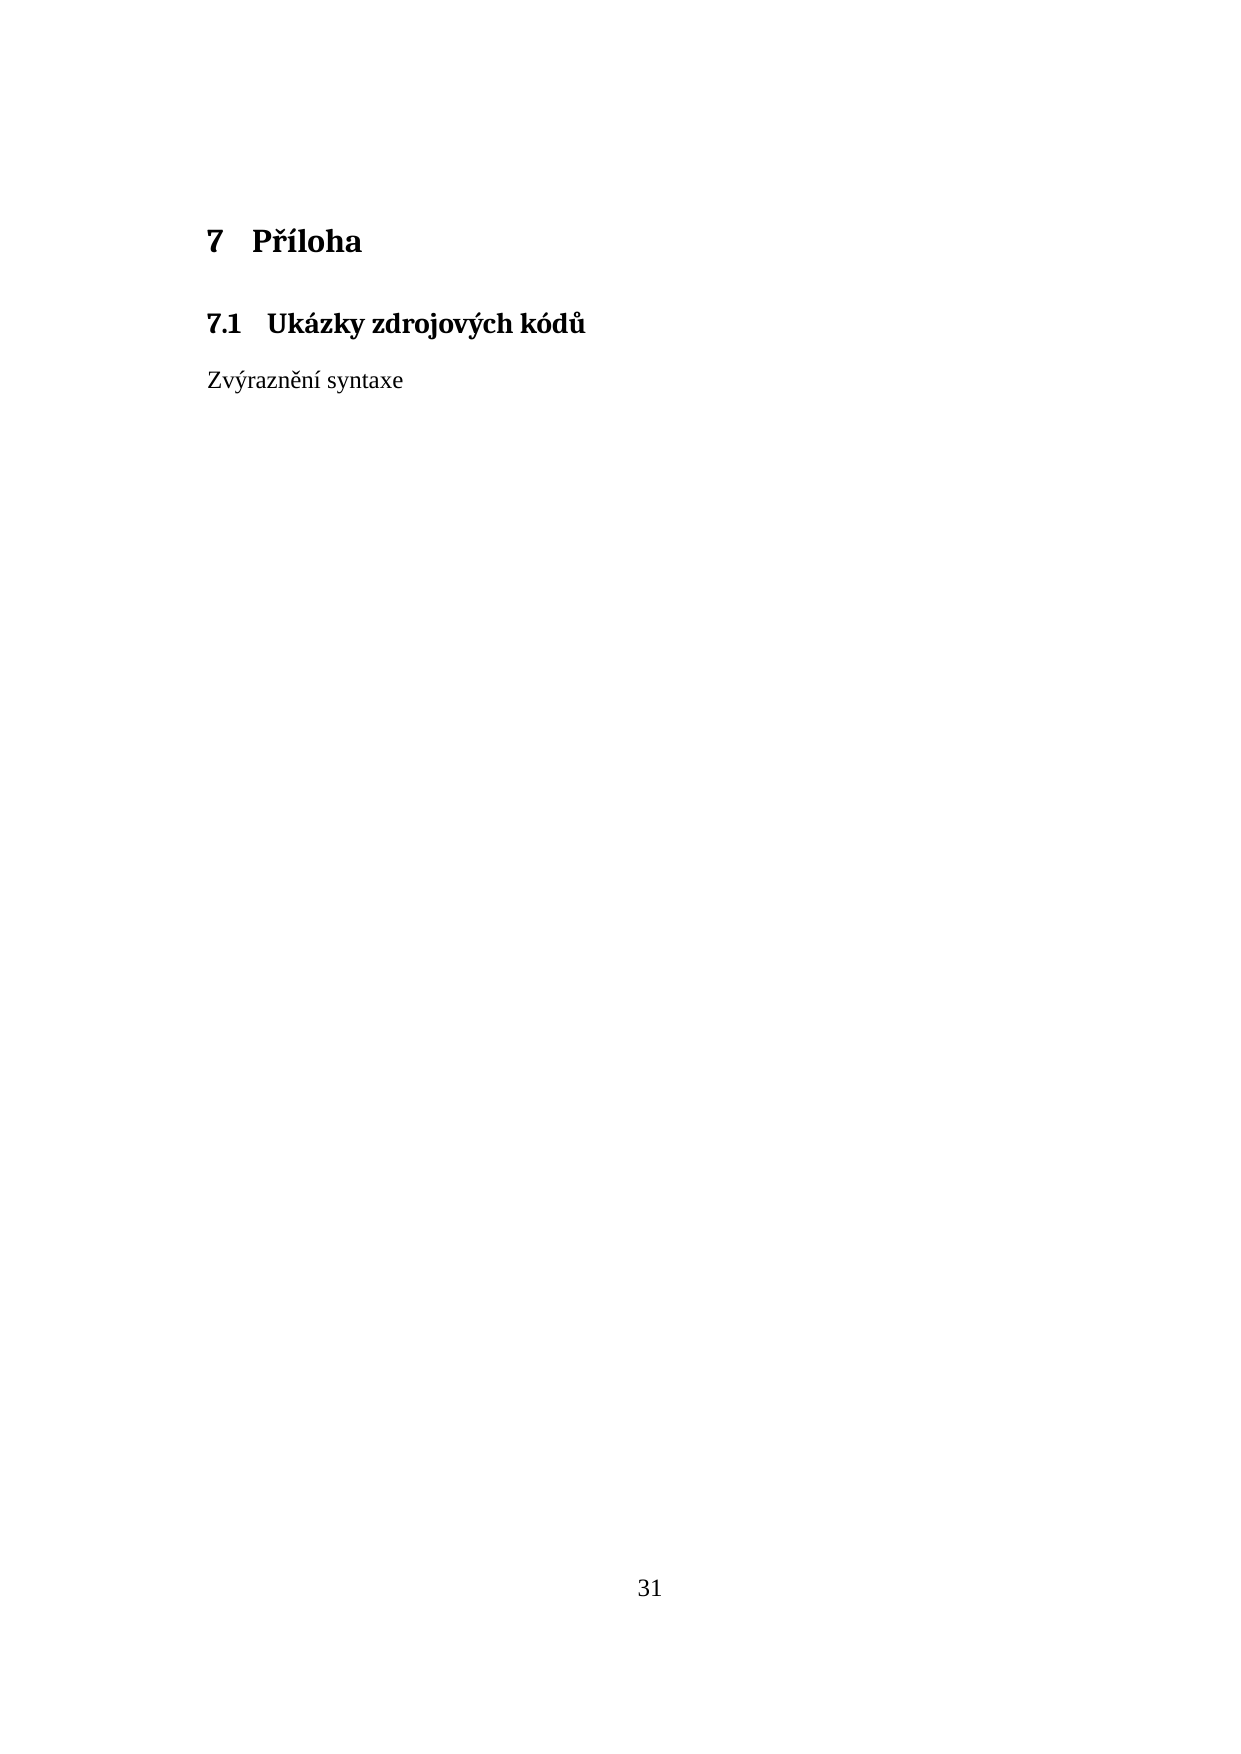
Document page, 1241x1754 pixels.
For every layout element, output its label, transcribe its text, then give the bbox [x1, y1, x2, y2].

subtitle Příloha [207, 223, 1092, 261]
subtitle Ukázky zdrojových kódů [207, 307, 1092, 340]
text Zvýraznění syntaxe [207, 365, 1092, 394]
